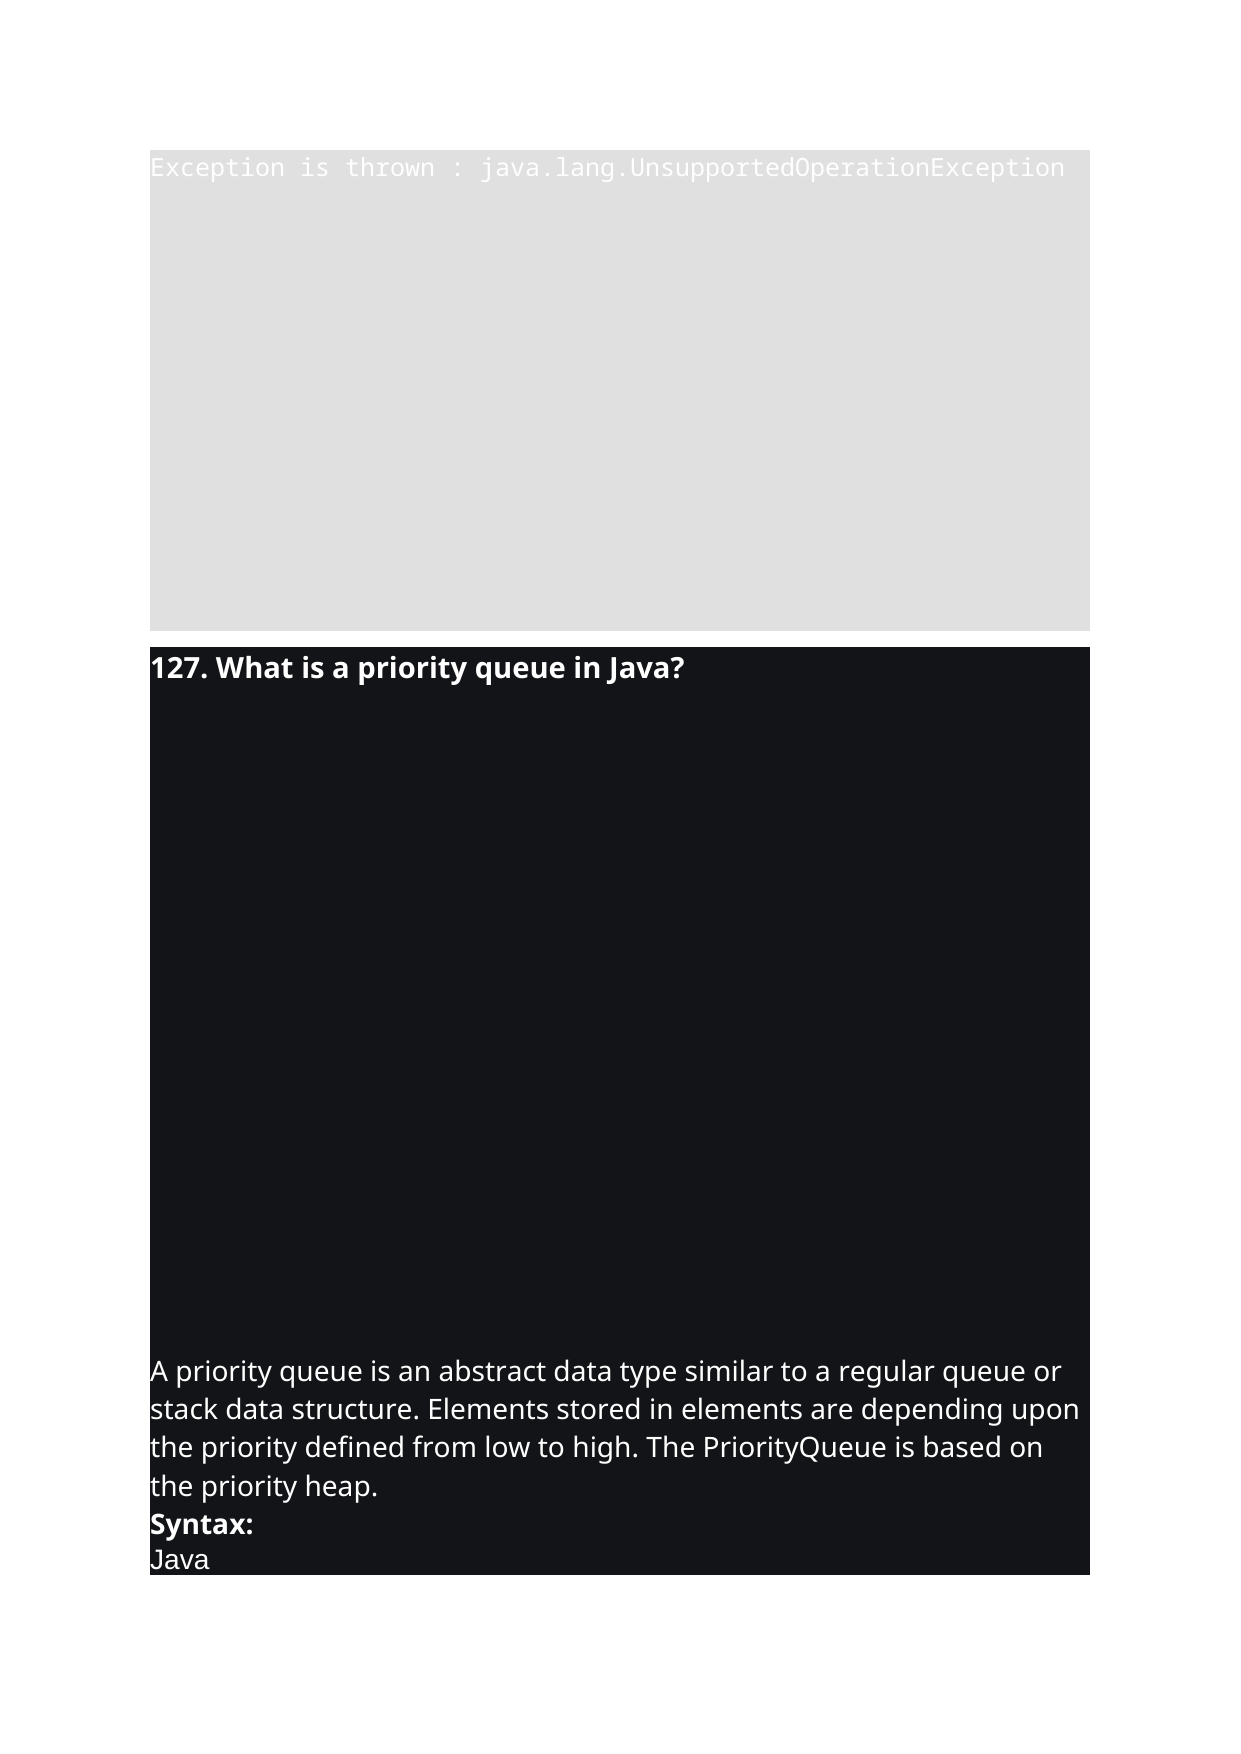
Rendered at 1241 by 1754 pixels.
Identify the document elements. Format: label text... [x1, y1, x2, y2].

text Syntax: [150, 1504, 1090, 1543]
text A priority queue is an abstract data type similar to a regular queue or stack data structure. Elements stored in elements are depending upon the priority defined from low to high. The PriorityQueue is based on the priority heap. [150, 1351, 1090, 1504]
text Java [150, 1543, 1090, 1575]
text Exception is thrown : java.lang.UnsupportedOperationException [150, 150, 1090, 184]
text 127. What is a priority queue in Java? [150, 647, 1090, 687]
